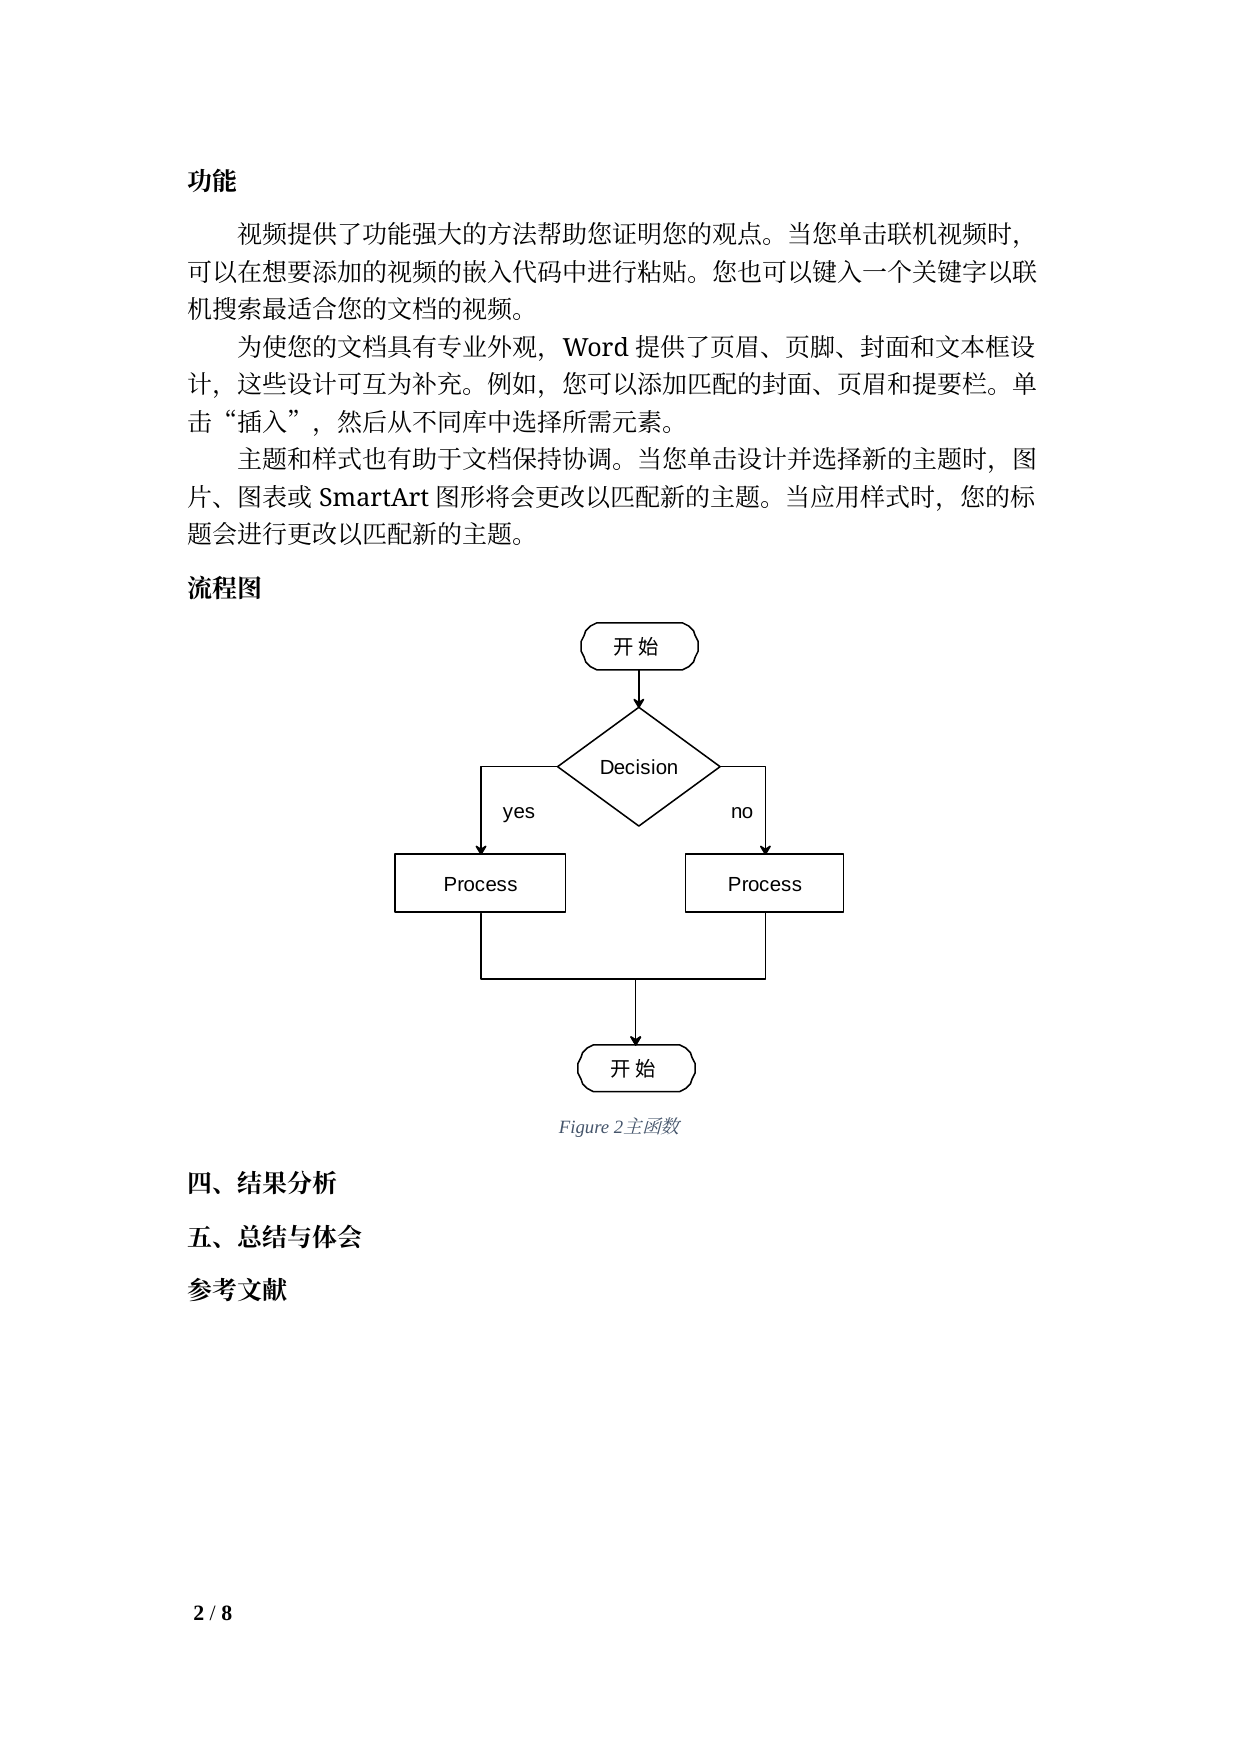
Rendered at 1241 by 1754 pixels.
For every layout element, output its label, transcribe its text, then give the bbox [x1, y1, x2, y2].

text 参考文献 [187, 1270, 1053, 1307]
text 功能 [187, 160, 1053, 198]
text 流程图 [187, 568, 1053, 605]
text 主题和样式也有助于文档保持协调。当您单击设计并选择新的主题时，图片、图表或 SmartArt 图形将会更改以匹配新的主题。当应用样式时，您的标题会进行更改以匹配新的主题。 [187, 439, 1053, 551]
text 为使您的文档具有专业外观，Word 提供了页眉、页脚、封面和文本框设计，这些设计可互为补充。例如，您可以添加匹配的封面、页眉和提要栏。单击“插入”，然后从不同库中选择所需元素。 [187, 326, 1053, 439]
text 视频提供了功能强大的方法帮助您证明您的观点。当您单击联机视频时，可以在想要添加的视频的嵌入代码中进行粘贴。您也可以键入一个关键字以联机搜索最适合您的文档的视频。 [187, 214, 1053, 326]
text 四、结果分析 [187, 1162, 1053, 1200]
text 五、总结与体会 [187, 1216, 1053, 1253]
